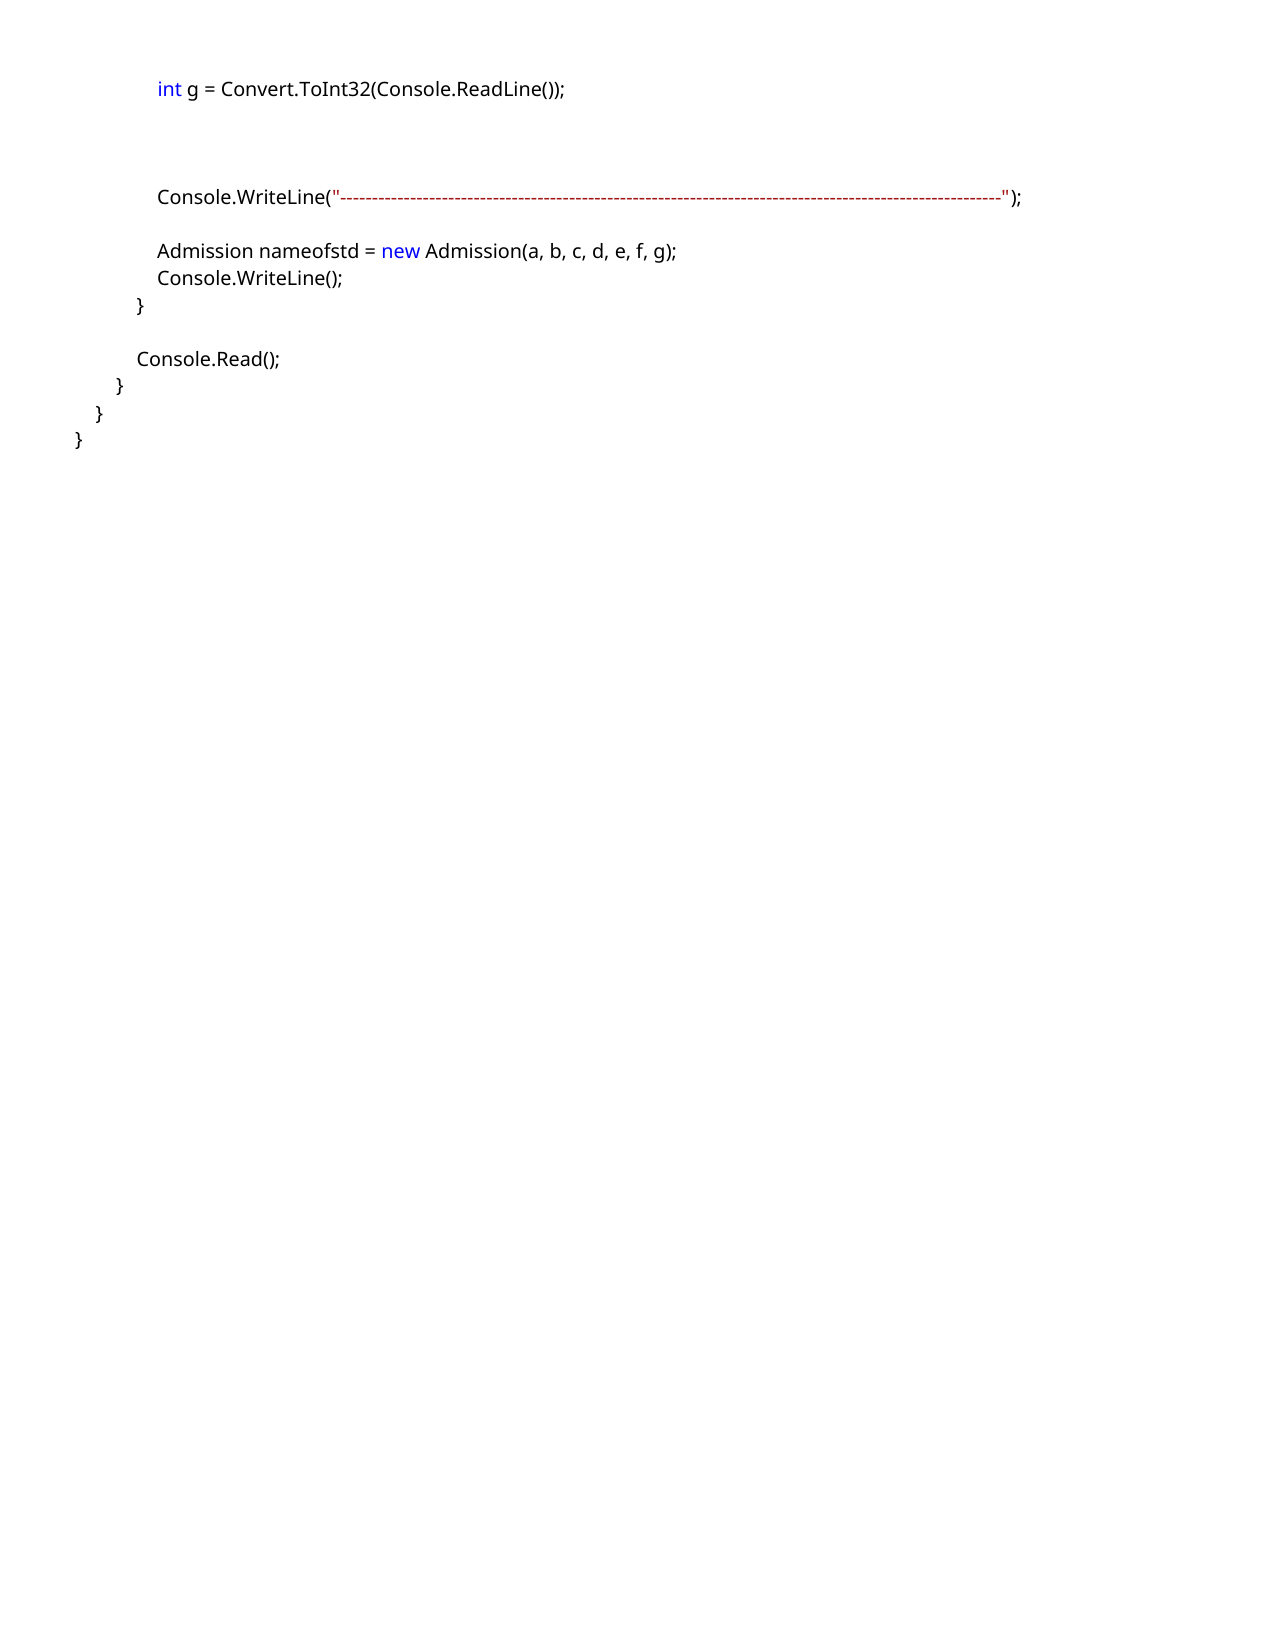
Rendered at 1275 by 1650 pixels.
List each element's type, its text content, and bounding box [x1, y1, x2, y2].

text } [75, 291, 1200, 318]
text Console.WriteLine(); [75, 264, 1200, 291]
text Admission nameofstd = new Admission(a, b, c, d, e, f, g); [75, 237, 1200, 264]
text } [75, 372, 1200, 399]
text } [75, 426, 1200, 453]
text } [75, 399, 1200, 426]
text int g = Convert.ToInt32(Console.ReadLine()); [75, 75, 1200, 102]
text Console.WriteLine("--------------------------------------------------------------------------------------------------------"); [75, 183, 1200, 210]
text Console.Read(); [75, 345, 1200, 372]
